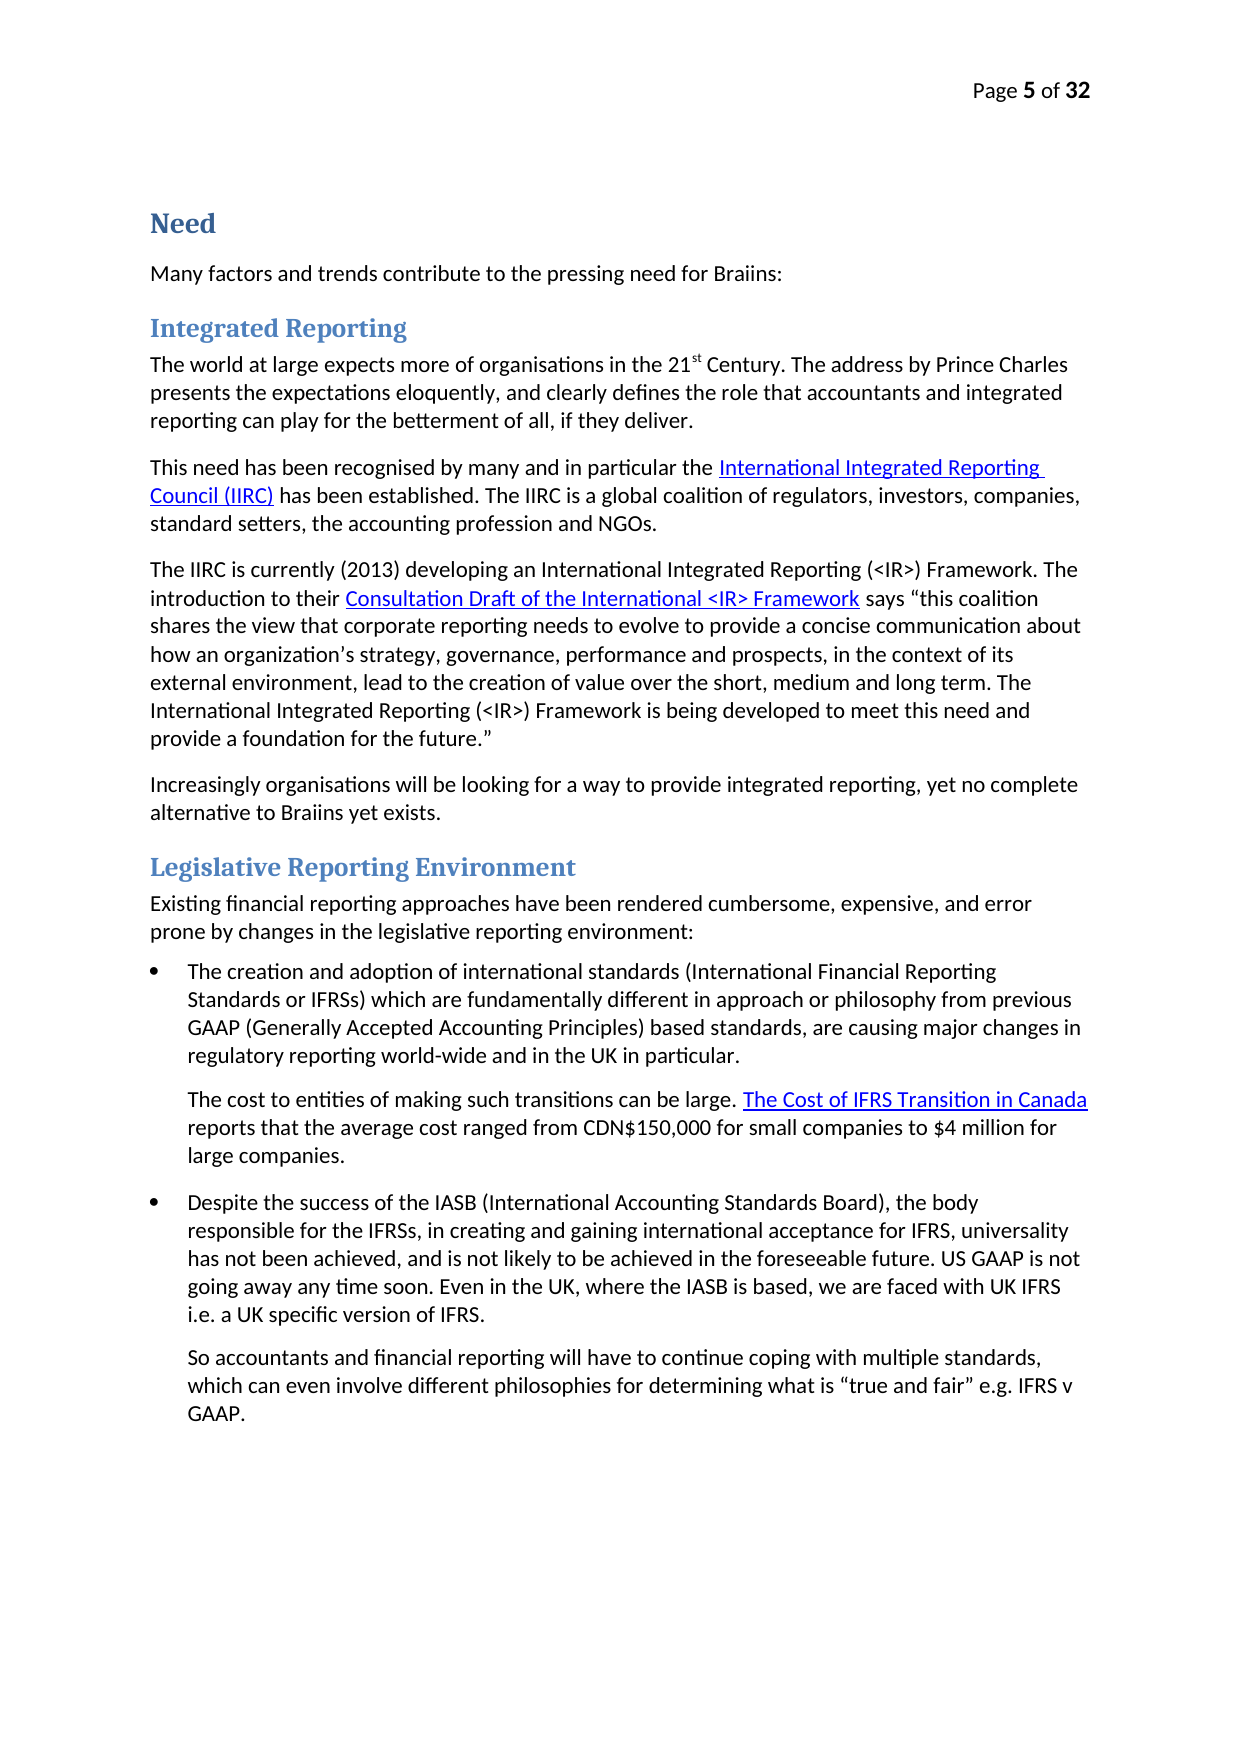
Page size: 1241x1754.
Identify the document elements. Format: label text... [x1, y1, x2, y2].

subtitle Legislative Reporting Environment [150, 852, 1090, 883]
subtitle Need [150, 207, 1090, 241]
text The world at large expects more of organisations in the 21st Century. The address by Prince Charles presents the expectations eloquently, and clearly defines the role that accountants and integrated reporting can play for the betterment of all, if they deliver. [150, 350, 1090, 434]
text Existing financial reporting approaches have been rendered cumbersome, expensive, and error prone by changes in the legislative reporting environment: [150, 889, 1090, 945]
list The creation and adoption of international standards (International Financial Reporting Standards or IFRSs) which are fundamentally different in approach or philosophy from previous GAAP (Generally Accepted Accounting Principles) based standards, are causing major changes in regulatory reporting world-wide and in the UK in particular. The cost to entities of making such transitions can be large. The Cost of IFRS Transition in Canada reports that the average cost ranged from CDN$150,000 for small companies to $4 million for large companies. [150, 957, 1090, 1169]
subtitle Integrated Reporting [150, 313, 1090, 344]
text Many factors and trends contribute to the pressing need for Braiins: [150, 259, 1090, 288]
text The IIRC is currently (2013) developing an International Integrated Reporting (<IR>) Framework. The introduction to their Consultation Draft of the International <IR> Framework says “this coalition shares the view that corporate reporting needs to evolve to provide a concise communication about how an organization’s strategy, governance, performance and prospects, in the context of its external environment, lead to the creation of value over the short, medium and long term. The International Integrated Reporting (<IR>) Framework is being developed to meet this need and provide a foundation for the future.” [150, 556, 1090, 752]
text This need has been recognised by many and in particular the International Integrated Reporting Council (IIRC) has been established. The IIRC is a global coalition of regulators, investors, companies, standard setters, the accounting profession and NGOs. [150, 453, 1090, 537]
list Despite the success of the IASB (International Accounting Standards Board), the body responsible for the IFRSs, in creating and gaining international acceptance for IFRS, universality has not been achieved, and is not likely to be achieved in the foreseeable future. US GAAP is not going away any time soon. Even in the UK, where the IASB is based, we are faced with UK IFRS i.e. a UK specific version of IFRS. So accountants and financial reporting will have to continue coping with multiple standards, which can even involve different philosophies for determining what is “true and fair” e.g. IFRS v GAAP. [150, 1188, 1090, 1427]
text Increasingly organisations will be looking for a way to provide integrated reporting, yet no complete alternative to Braiins yet exists. [150, 771, 1090, 827]
